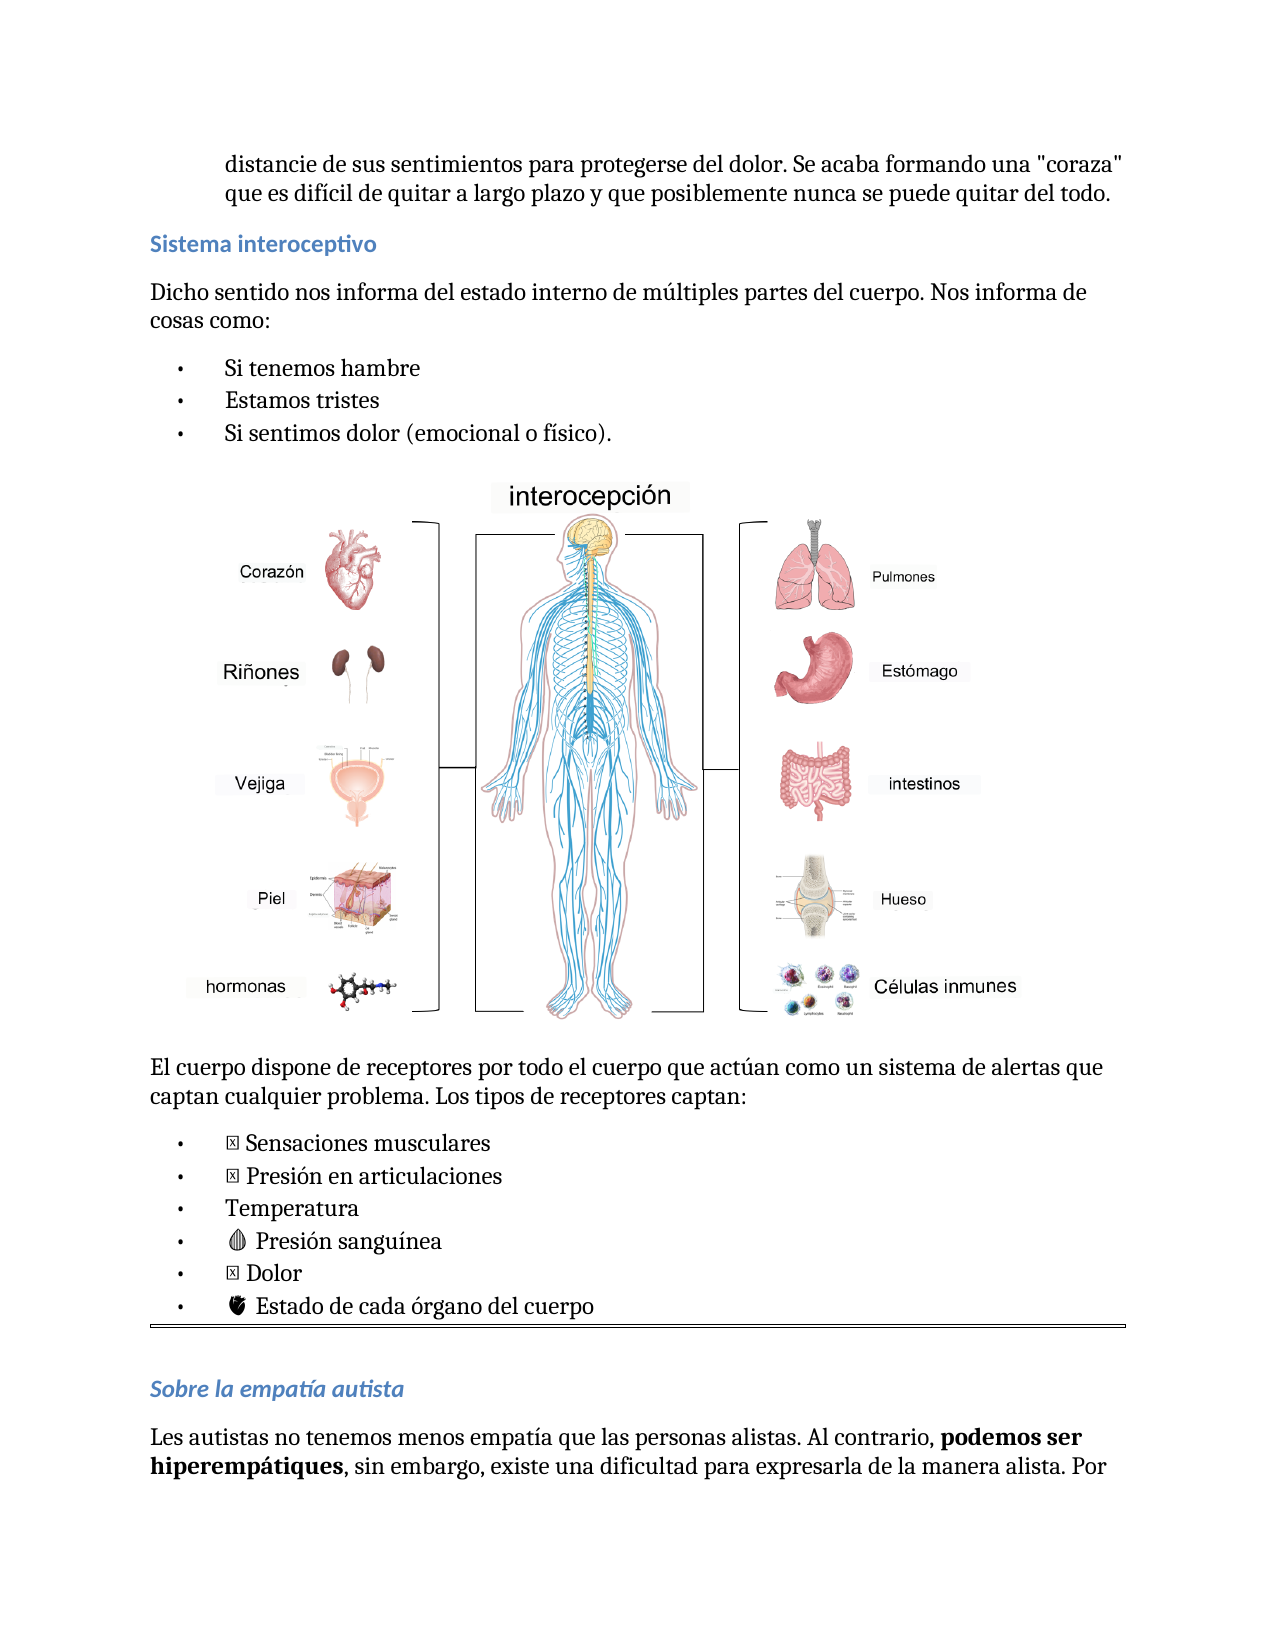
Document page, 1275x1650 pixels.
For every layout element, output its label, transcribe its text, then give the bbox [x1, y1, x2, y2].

list Estamos tristes [175, 386, 1125, 415]
subtitle Sistema interoceptivo [150, 228, 1125, 259]
subtitle Sobre la empatía autista [150, 1374, 1125, 1404]
picture [168, 466, 1044, 1034]
list 🤕 Dolor [175, 1259, 1125, 1288]
list 🩸 Presión sanguínea [175, 1227, 1125, 1255]
list 🌡️Temperatura [175, 1194, 1125, 1223]
list 🫀 Estado de cada órgano del cuerpo [175, 1292, 1125, 1320]
text El cuerpo dispone de receptores por todo el cuerpo que actúan como un sistema de alertas que captan cualquier problema. Los tipos de receptores captan: [150, 1053, 1125, 1110]
text Dicho sentido nos informa del estado interno de múltiples partes del cuerpo. Nos informa de cosas como: [150, 278, 1125, 335]
list Si sentimos dolor (emocional o físico). [175, 419, 1125, 448]
list 🦶 Presión en articulaciones [175, 1162, 1125, 1190]
list 💪 Sensaciones musculares [175, 1129, 1125, 1158]
list Si tenemos hambre [175, 354, 1125, 383]
